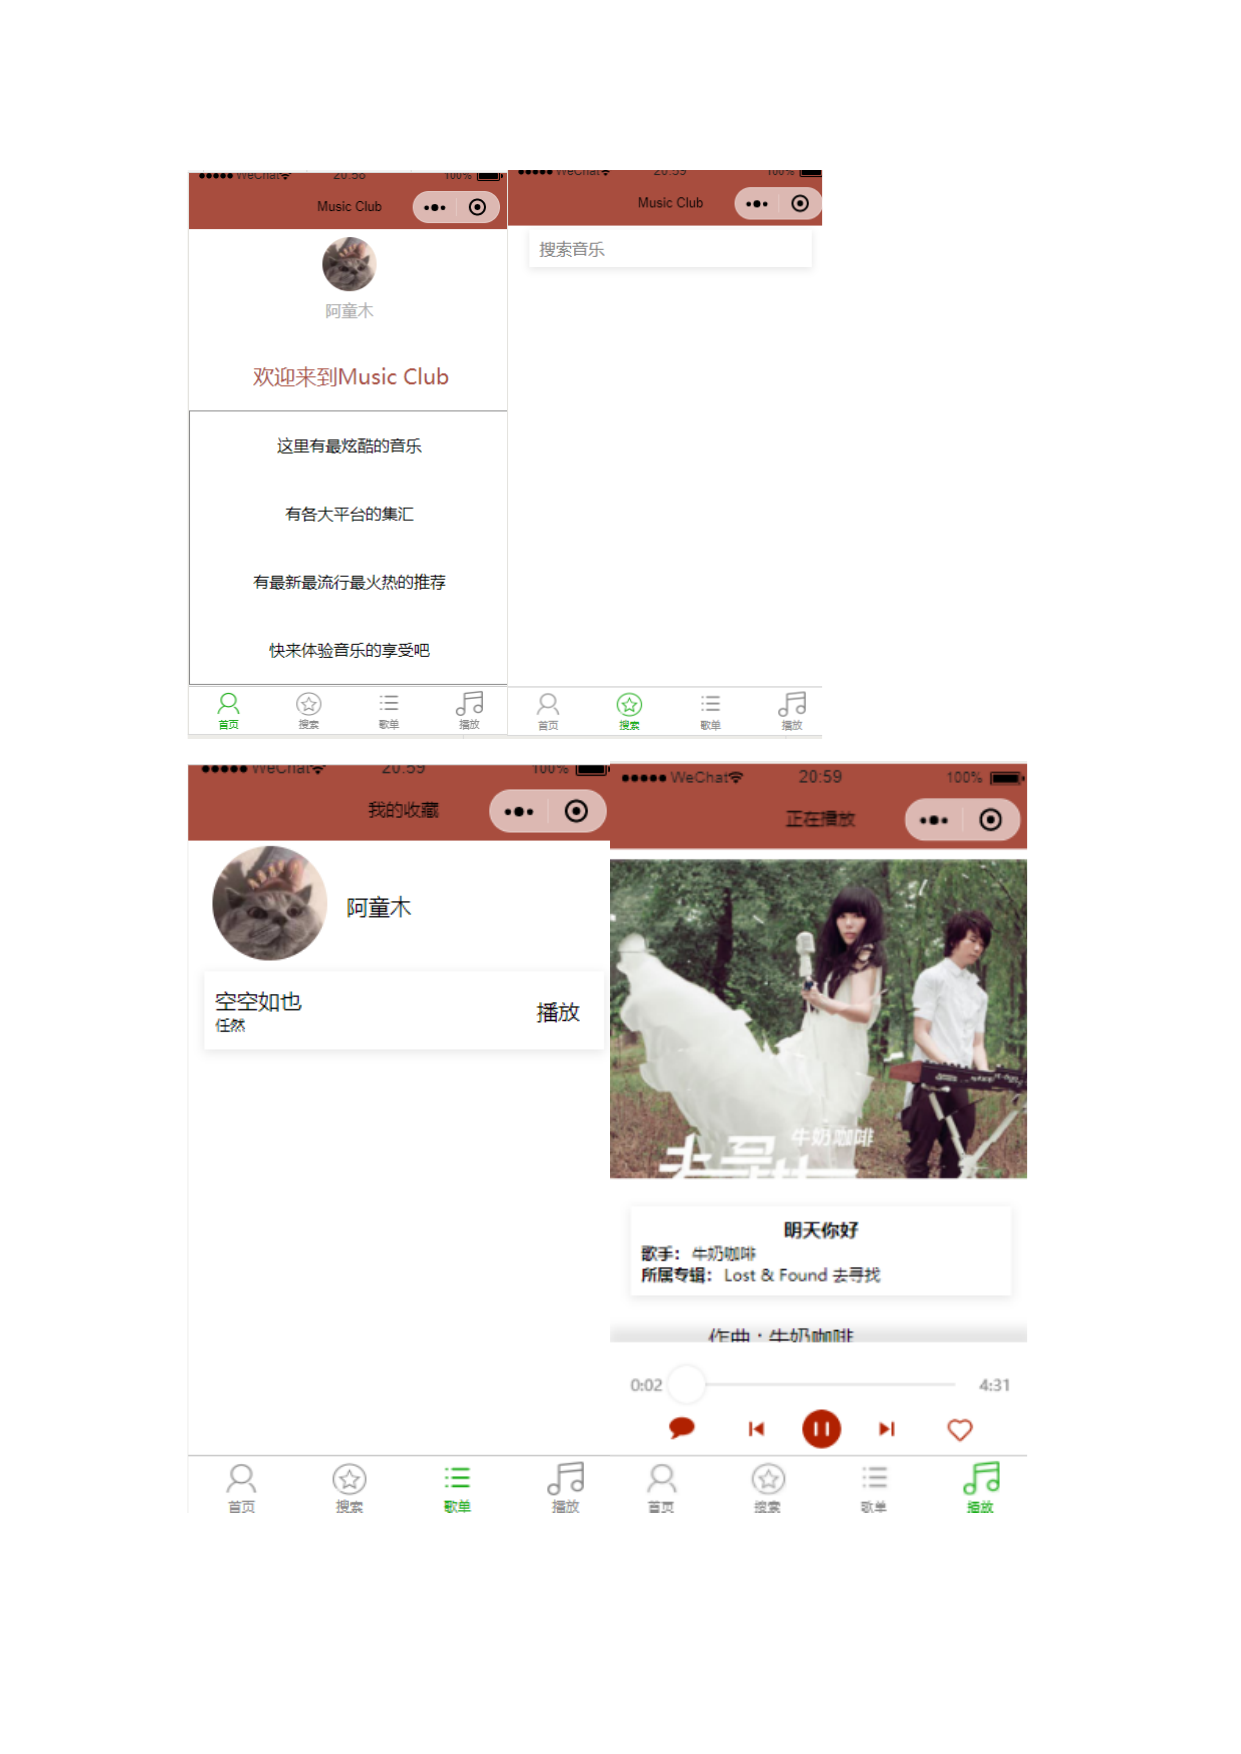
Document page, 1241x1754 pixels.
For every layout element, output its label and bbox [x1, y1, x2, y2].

picture [187, 761, 1028, 1513]
picture [187, 170, 823, 739]
